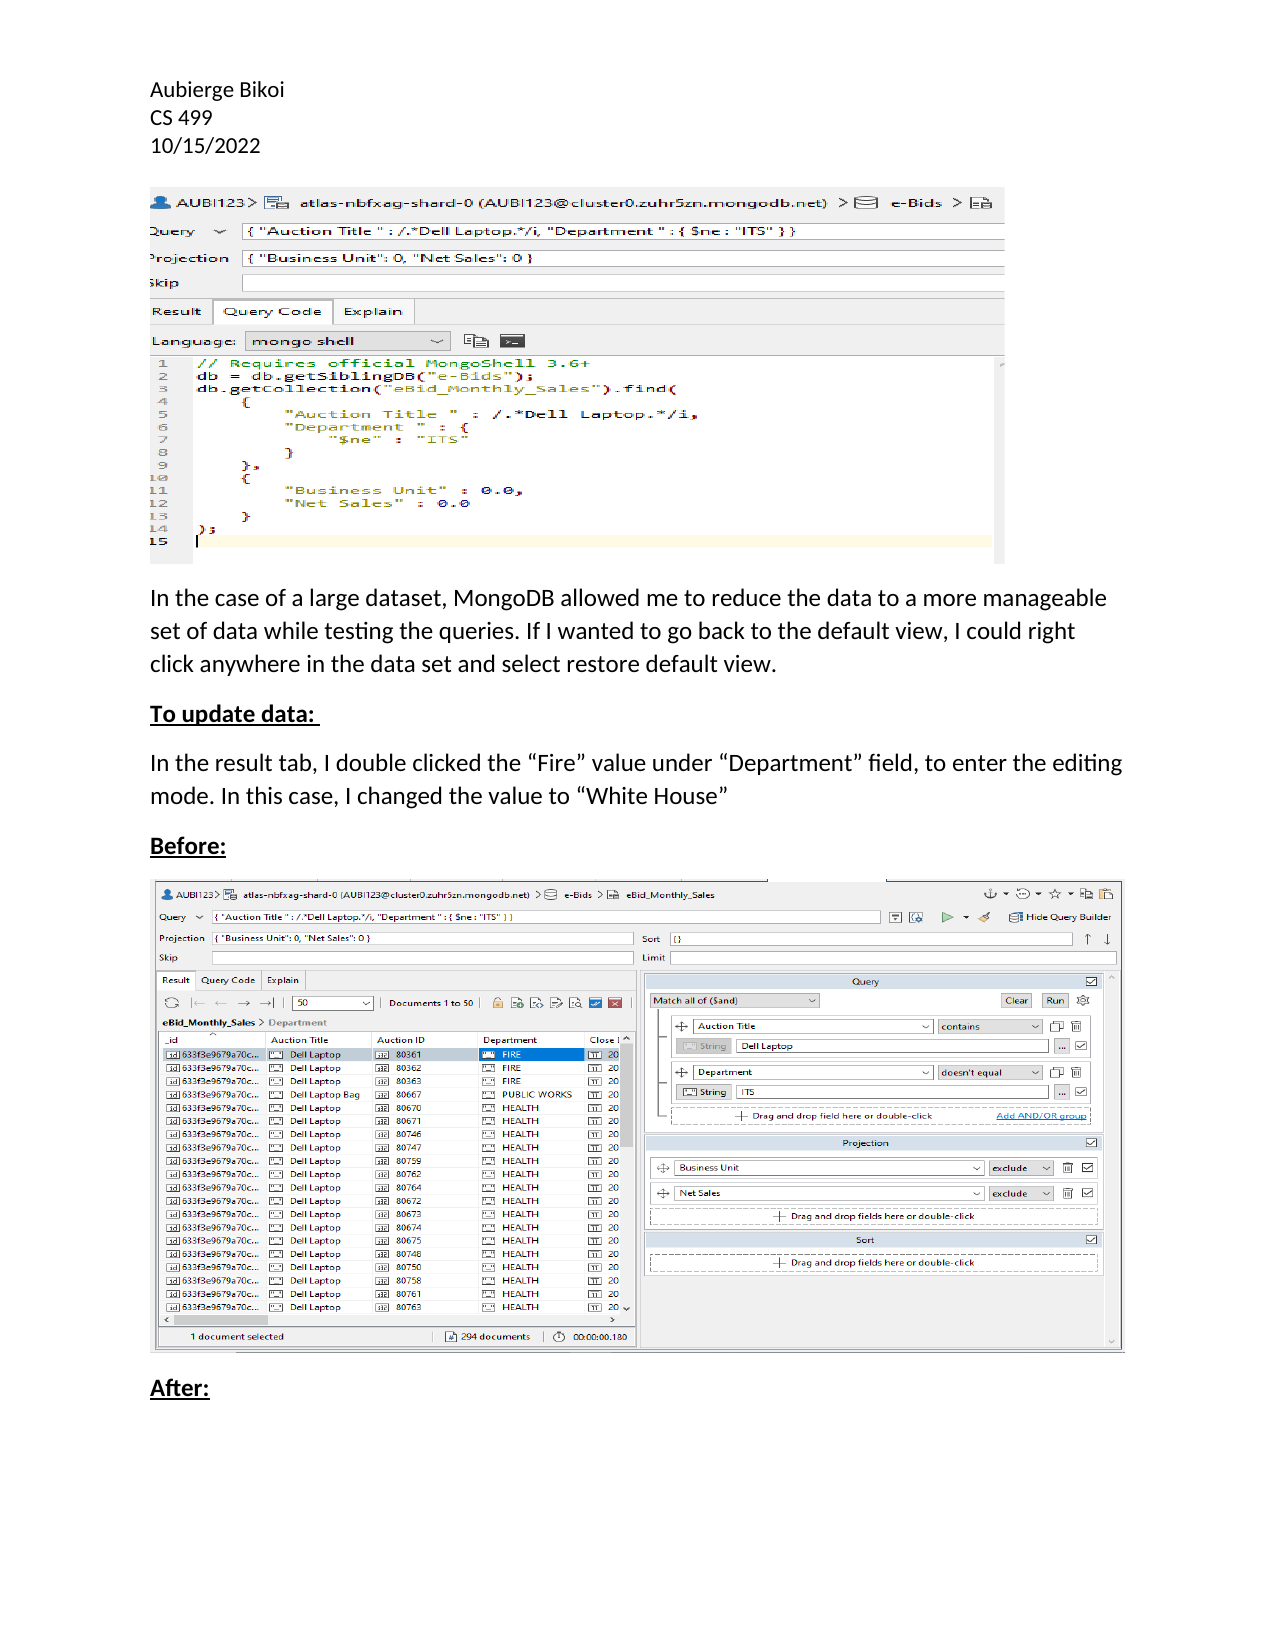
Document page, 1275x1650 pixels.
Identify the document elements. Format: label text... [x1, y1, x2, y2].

text In the result tab, I double clicked the “Fire” value under “Department” field, to enter the editing mode. In this case, I changed the value to “White House” [150, 747, 1125, 811]
text To update data: [150, 698, 1125, 728]
picture [150, 187, 1005, 564]
text In the case of a large dataset, MongoDB allowed me to reduce the data to a more manageable set of data while testing the queries. If I wanted to go back to the default view, I could right click anywhere in the data set and select restore default view. [150, 582, 1125, 679]
picture [150, 879, 1125, 1353]
text After: [150, 1372, 1125, 1402]
text Before: [150, 830, 1125, 861]
